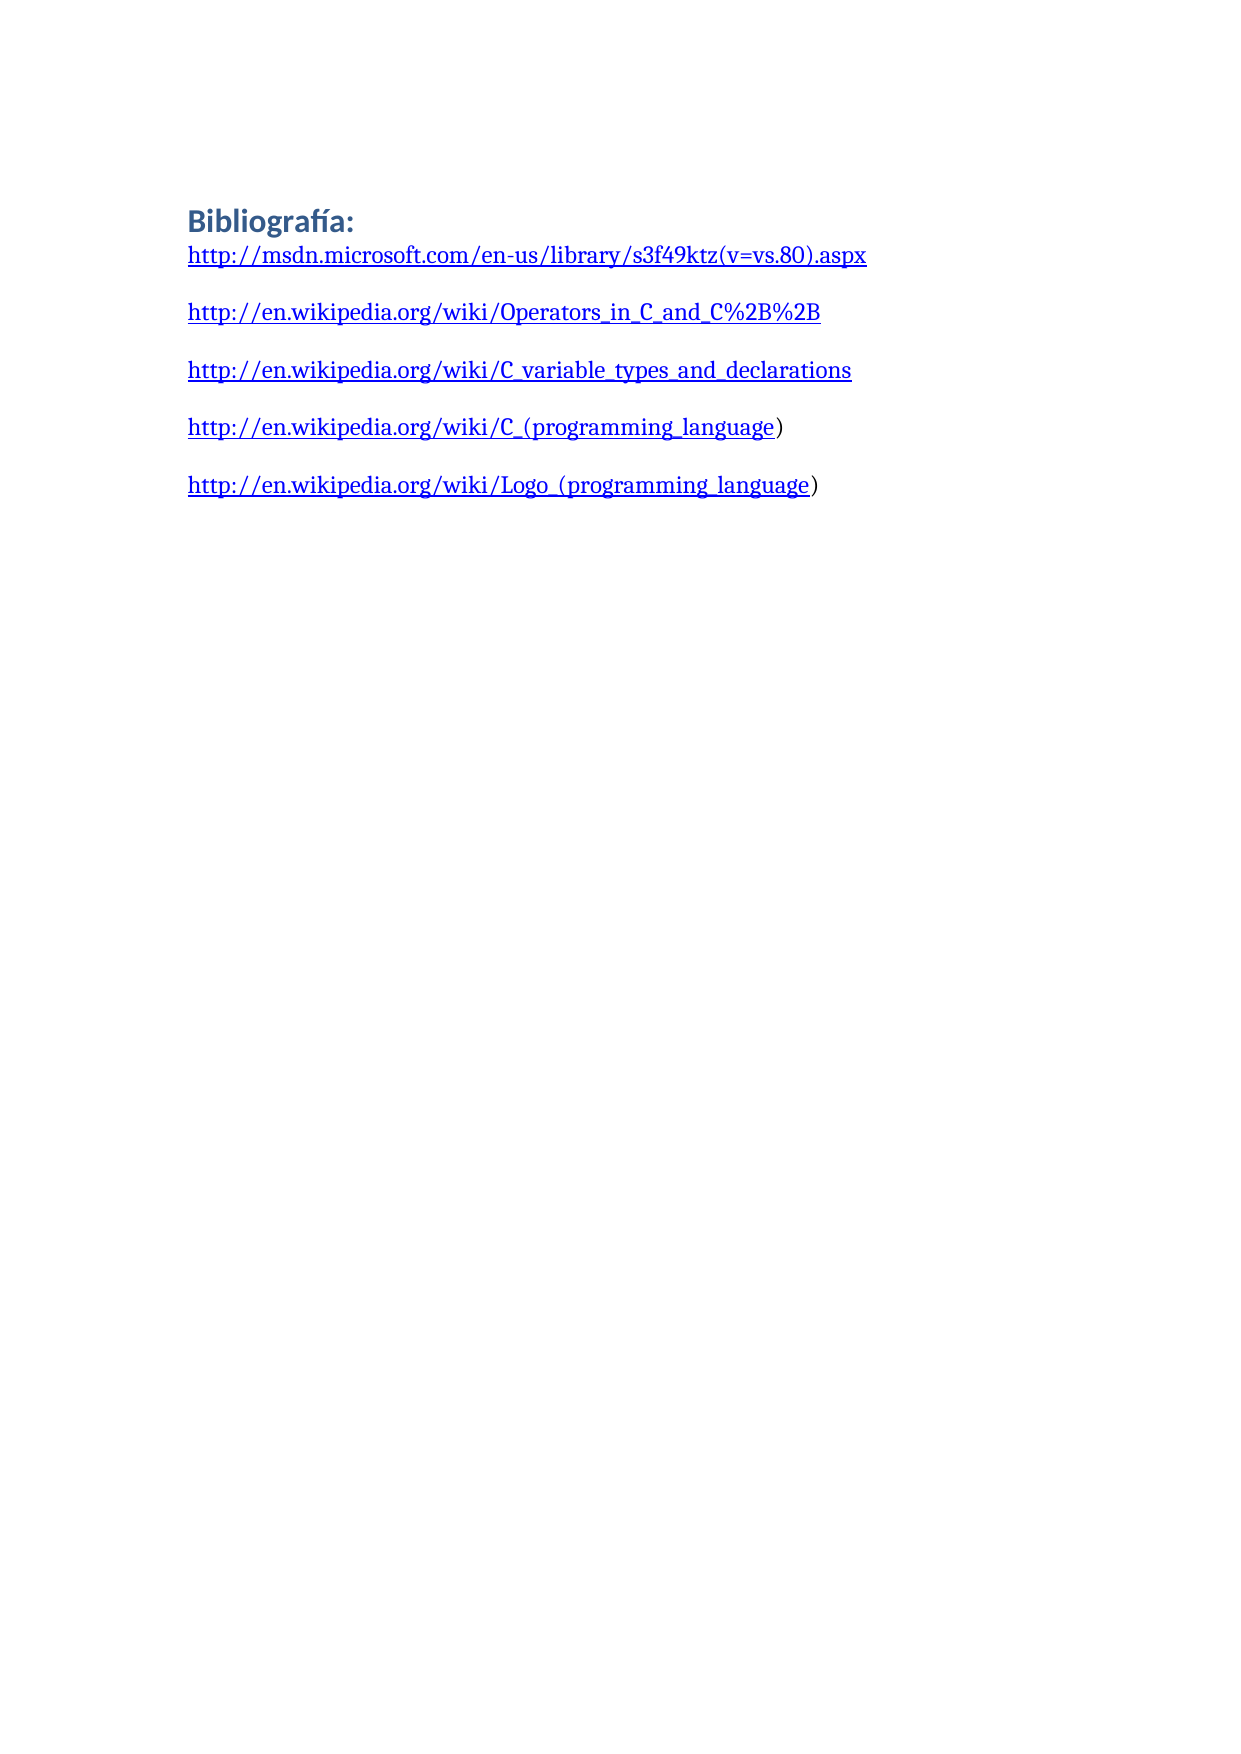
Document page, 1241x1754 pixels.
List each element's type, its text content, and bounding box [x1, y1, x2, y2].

text http://en.wikipedia.org/wiki/Logo_(programming_language) [187, 471, 1053, 499]
text http://en.wikipedia.org/wiki/C_(programming_language) [187, 413, 1053, 442]
text http://en.wikipedia.org/wiki/C_variable_types_and_declarations [187, 356, 1053, 384]
text http://en.wikipedia.org/wiki/Operators_in_C_and_C%2B%2B [187, 298, 1053, 327]
subtitle Bibliografía: [187, 200, 1053, 241]
text http://msdn.microsoft.com/en-us/library/s3f49ktz(v=vs.80).aspx [187, 241, 1053, 269]
